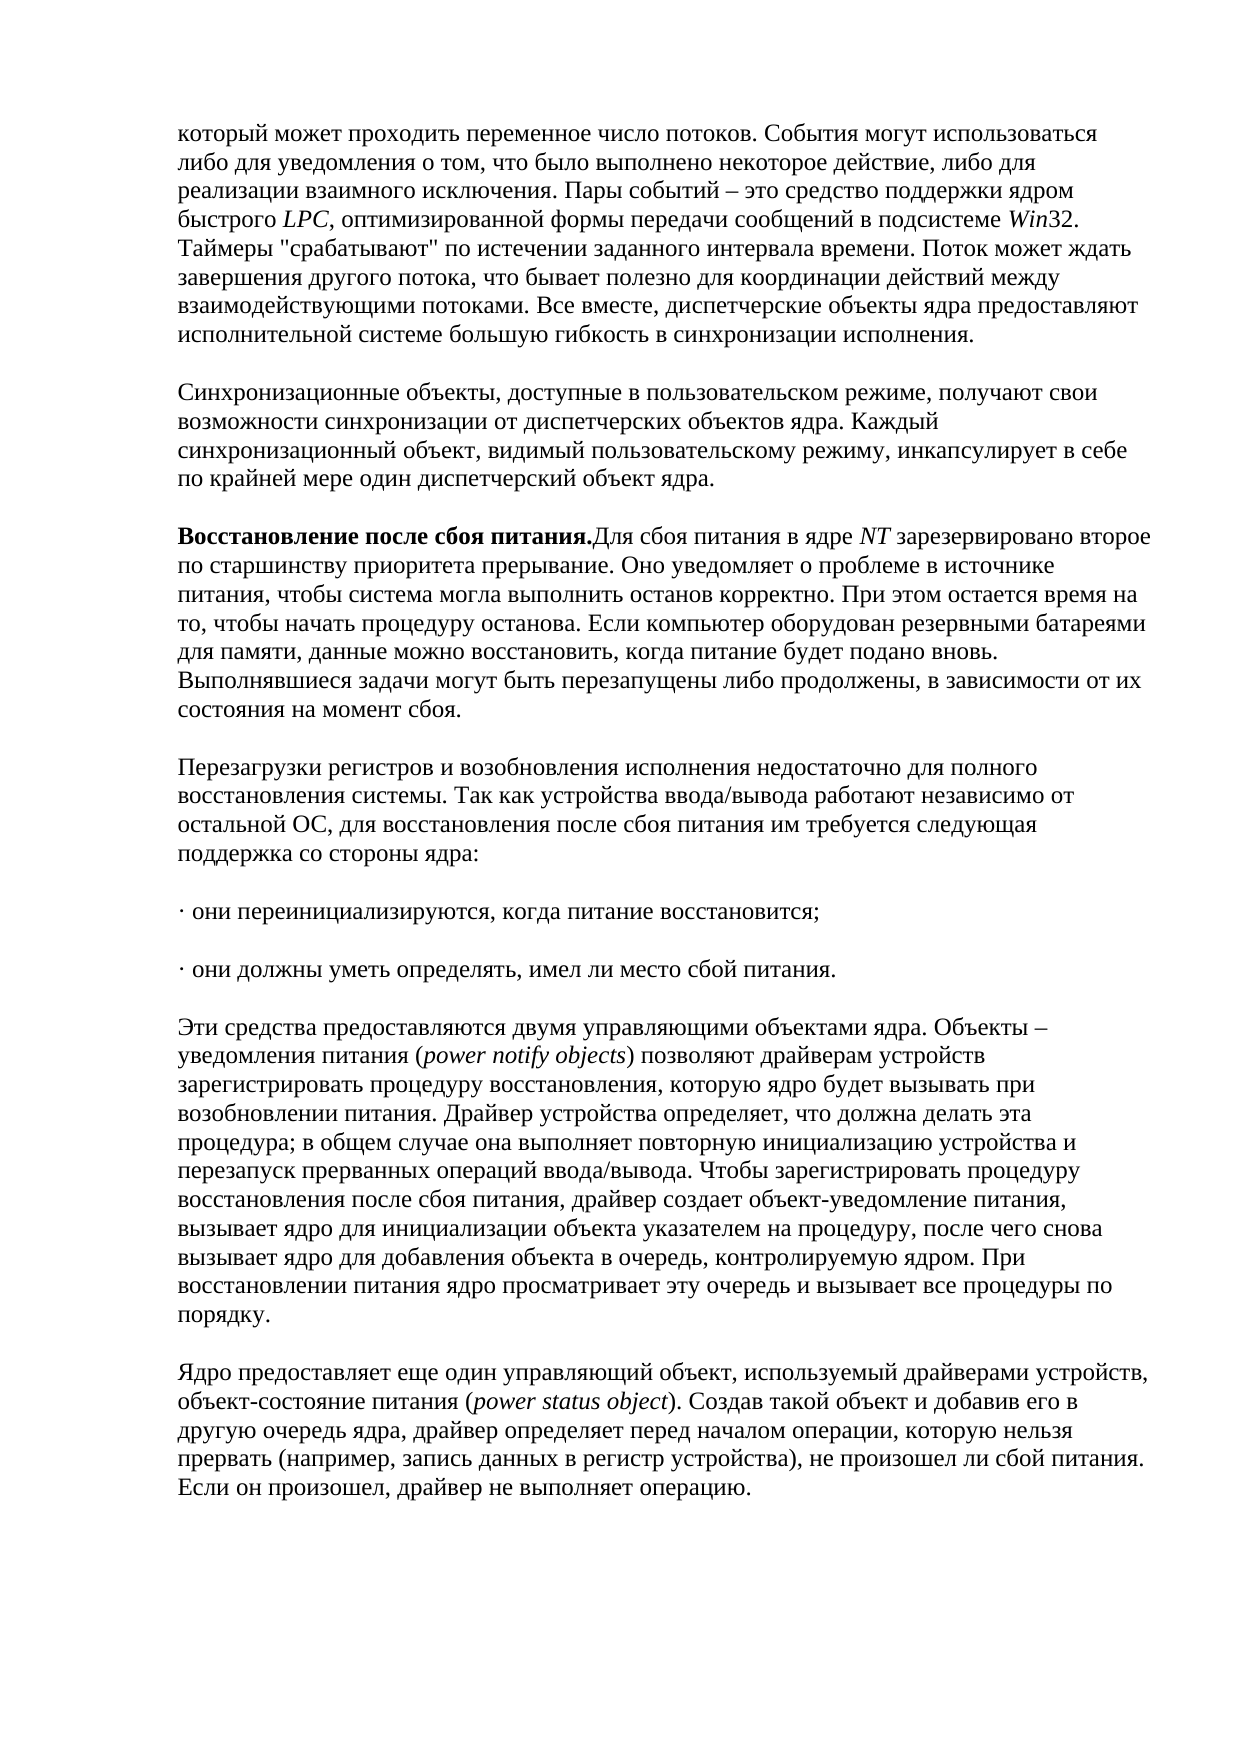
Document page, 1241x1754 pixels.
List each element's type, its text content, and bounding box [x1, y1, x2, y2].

text Ядро предоставляет еще один управляющий объект, используемый драйверами устройств, объект-состояние питания (power status object). Создав такой объект и добавив его в другую очередь ядра, драйвер определяет перед началом операции, которую нельзя прервать (например, запись данных в регистр устройства), не произошел ли сбой питания. Если он произошел, драйвер не выполняет операцию. [177, 1357, 1152, 1501]
text · они переинициализируются, когда питание восстановится; [177, 896, 1152, 925]
text Эти средства предоставляются двумя управляющими объектами ядра. Объекты – уведомления питания (power notify objects) позволяют драйверам устройств зарегистрировать процедуру восстановления, которую ядро будет вызывать при возобновлении питания. Драйвер устройства определяет, что должна делать эта процедура; в общем случае она выполняет повторную инициализацию устройства и перезапуск прерванных операций ввода/вывода. Чтобы зарегистрировать процедуру восстановления после сбоя питания, драйвер создает объект-уведомление питания, вызывает ядро для инициализации объекта указателем на процедуру, после чего снова вызывает ядро для добавления объекта в очередь, контролируемую ядром. При восстановлении питания ядро просматривает эту очередь и вызывает все процедуры по порядку. [177, 1012, 1152, 1328]
text Синхронизационные объекты, доступные в пользовательском режиме, получают свои возможности синхронизации от диспетчерских объектов ядра. Каждый синхронизационный объект, видимый пользовательскому режиму, инкапсулирует в себе по крайней мере один диспетчерский объект ядра. [177, 377, 1152, 492]
text · они должны уметь определять, имел ли место сбой питания. [177, 954, 1152, 983]
text Перезагрузки регистров и возобновления исполнения недостаточно для полного восстановления системы. Так как устройства ввода/вывода работают независимо от остальной ОС, для восстановления после сбоя питания им требуется следующая поддержка со стороны ядра: [177, 752, 1152, 867]
text Восстановление после сбоя питания.Для сбоя питания в ядре NT зарезервировано второе по старшинству приоритета прерывание. Оно уведомляет о проблеме в источнике питания, чтобы система могла выполнить останов корректно. При этом остается время на то, чтобы начать процедуру останова. Если компьютер оборудован резервными батареями для памяти, данные можно восстановить, когда питание будет подано вновь. Выполнявшиеся задачи могут быть перезапущены либо продолжены, в зависимости от их состояния на момент сбоя. [177, 521, 1152, 723]
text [177, 118, 1152, 348]
